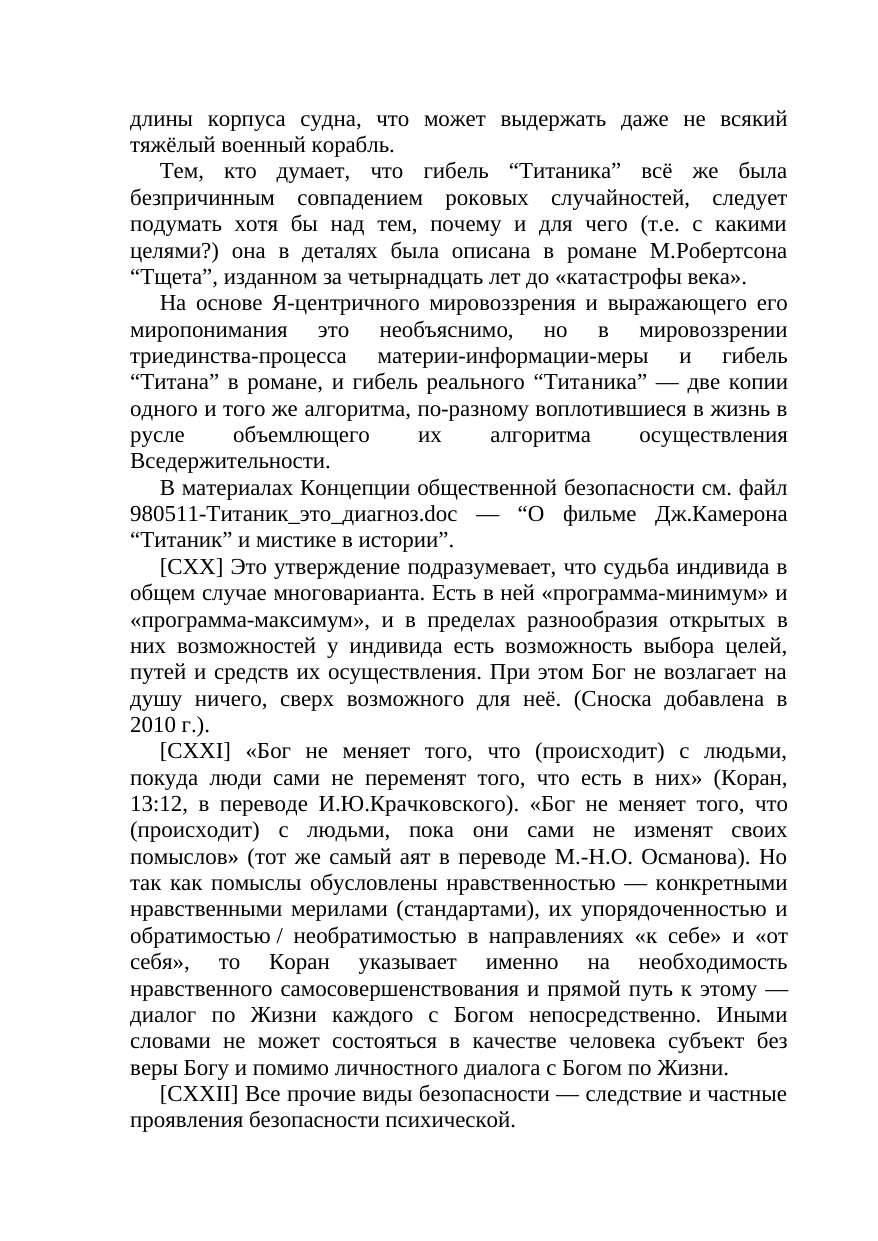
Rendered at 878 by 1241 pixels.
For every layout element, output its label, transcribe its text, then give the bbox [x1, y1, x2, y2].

text [CXXII] Все прочие виды безопасности — следствие и частные проявления безопасности психической. [130, 1080, 788, 1133]
text [CXXI] «Бог не меняет того, что (происходит) с людьми, покуда люди сами не переменят того, что есть в них» (Коран, 13:12, в переводе И.Ю.Крачковского). «Бог не меняет того, что (происходит) с людьми, пока они сами не изменят своих помыслов» (тот же самый аят в переводе М.-Н.О. Османова). Но так как помыслы обусловлены нравственностью — конкретными нравственными мерилами (стандартами), их упорядоченностью и обратимостью / необратимостью в направлениях «к себе» и «от себя», то Коран указывает именно на необходимость нравственного самосовершенствования и прямой путь к этому — диалог по Жизни каждого с Богом непосредственно. Иными словами не может состояться в качестве человека субъект без веры Богу и помимо личностного диалога с Богом по Жизни. [130, 737, 788, 1080]
text В материалах Концепции общественной безопасности см. файл 980511-Титаник_это_диагноз.doc — “О фильме Дж.Камерона “Титаник” и мистике в истории”. [130, 474, 788, 553]
text Тем, кто думает, что гибель “Титаника” всё же была безпричинным совпадением роковых случайностей, следует подумать хотя бы над тем, почему и для чего (т.е. с какими целями?) она в деталях была описана в романе М.Робертсона “Тщета”, изданном за четырнадцать лет до «катастрофы века». [130, 158, 788, 289]
text На основе Я-центричного мировоззрения и выражающего его миропонимания это необъяснимо, но в мировоззрении триединства-процесса материи-информации-меры и гибель “Титана” в романе, и гибель реального “Титаника” — две копии одного и того же алгоритма, по-разному воплотившиеся в жизнь в русле объемлющего их алгоритма осуществления Вседержительности. [130, 289, 788, 474]
text [CXX] Это утверждение подразумевает, что судьба индивида в общем случае многоварианта. Есть в ней «программа-минимум» и «программа-максимум», и в пределах разнообразия открытых в них возможностей у индивида есть возможность выбора целей, путей и средств их осуществления. При этом Бог не возлагает на душу ничего, сверх возможного для неё. (Сноска добавлена в 2010 г.). [130, 553, 788, 737]
